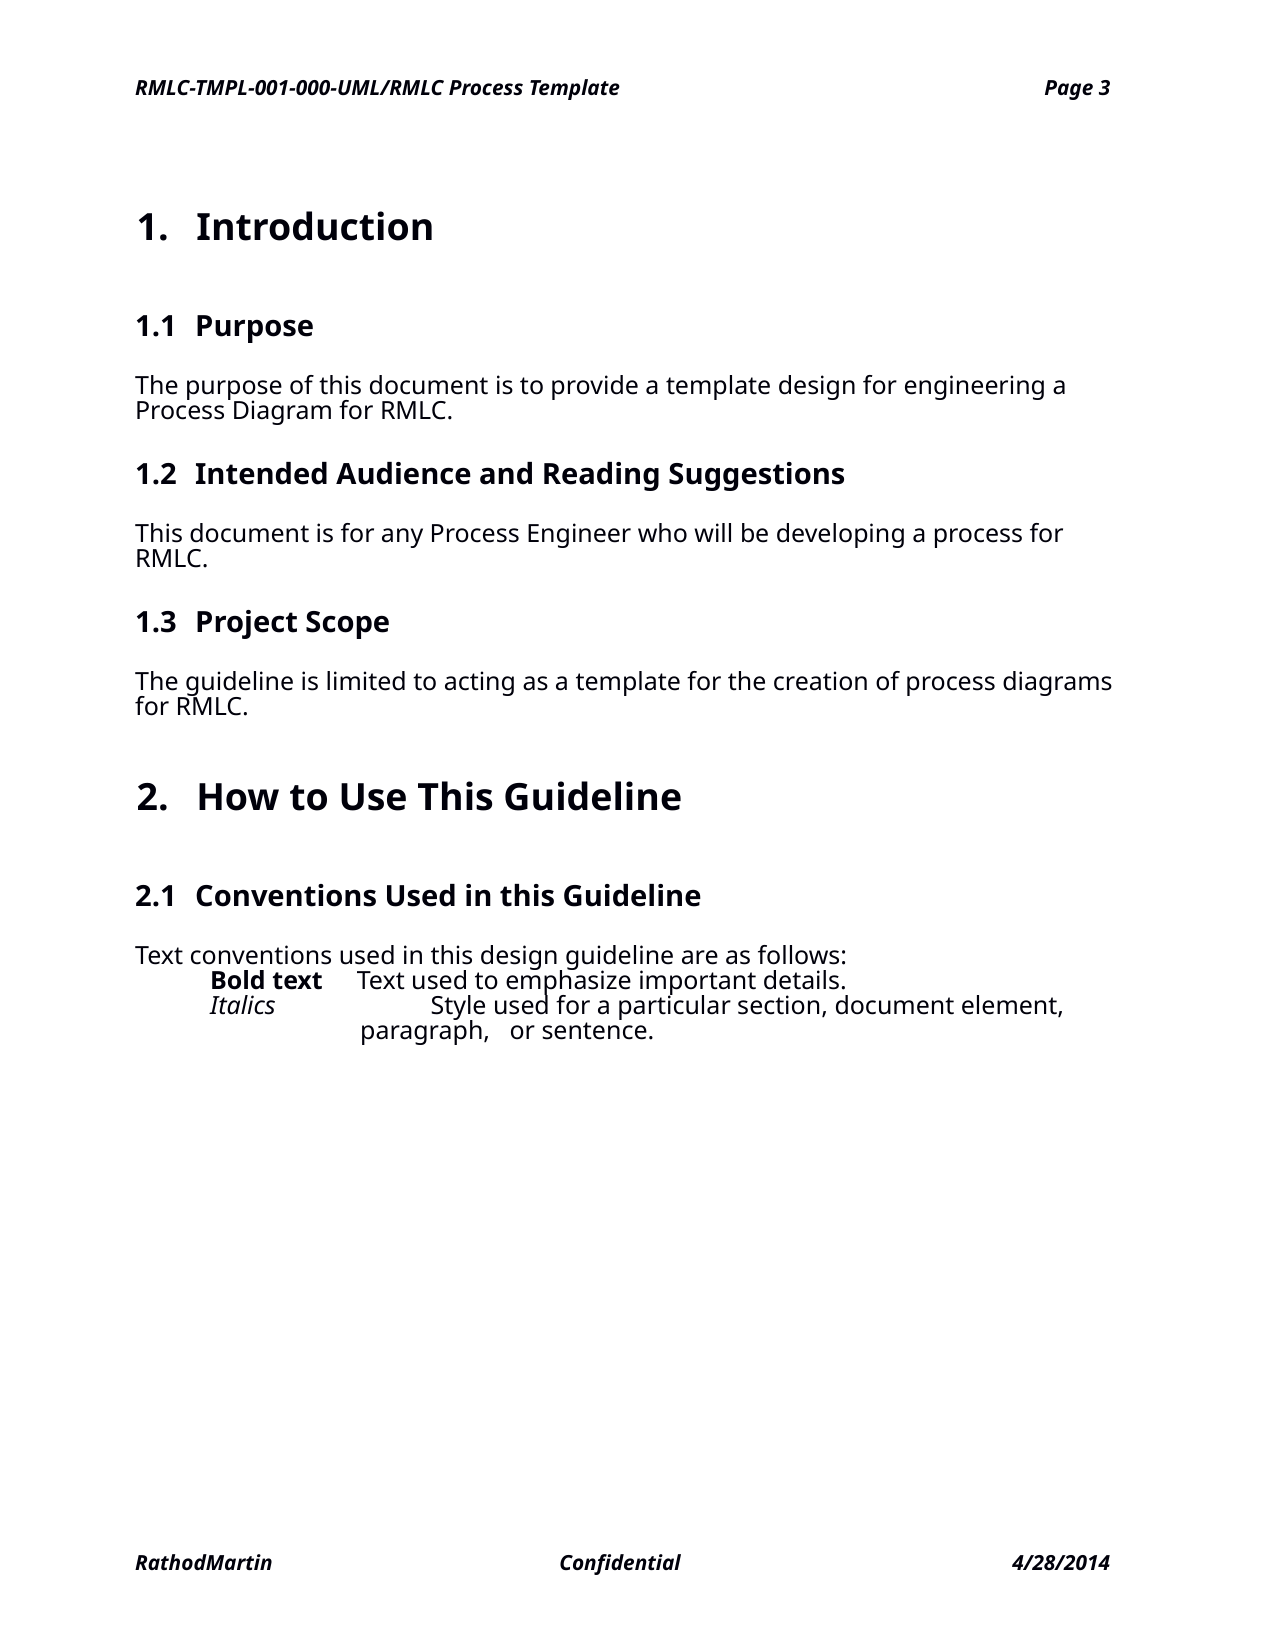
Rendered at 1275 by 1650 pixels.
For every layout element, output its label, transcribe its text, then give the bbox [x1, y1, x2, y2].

subtitle How to Use This Guideline [136, 770, 1140, 821]
text This document is for any Process Engineer who will be developing a process for RMLC. [135, 522, 1140, 572]
subtitle Intended Audience and Reading Suggestions [135, 453, 1140, 493]
text The purpose of this document is to provide a template design for engineering a Process Diagram for RMLC. [135, 374, 1140, 424]
text The guideline is limited to acting as a template for the creation of process diagrams for RMLC. [135, 670, 1140, 720]
text Text conventions used in this design guideline are as follows: [135, 944, 1140, 969]
text Italics Style used for a particular section, document element, paragraph, or sentence. [210, 994, 1140, 1044]
subtitle Introduction [136, 200, 1140, 251]
subtitle Purpose [135, 305, 1140, 345]
subtitle Project Scope [135, 601, 1140, 641]
subtitle Conventions Used in this Guideline [135, 875, 1140, 915]
text Bold text Text used to emphasize important details. [210, 969, 1140, 994]
